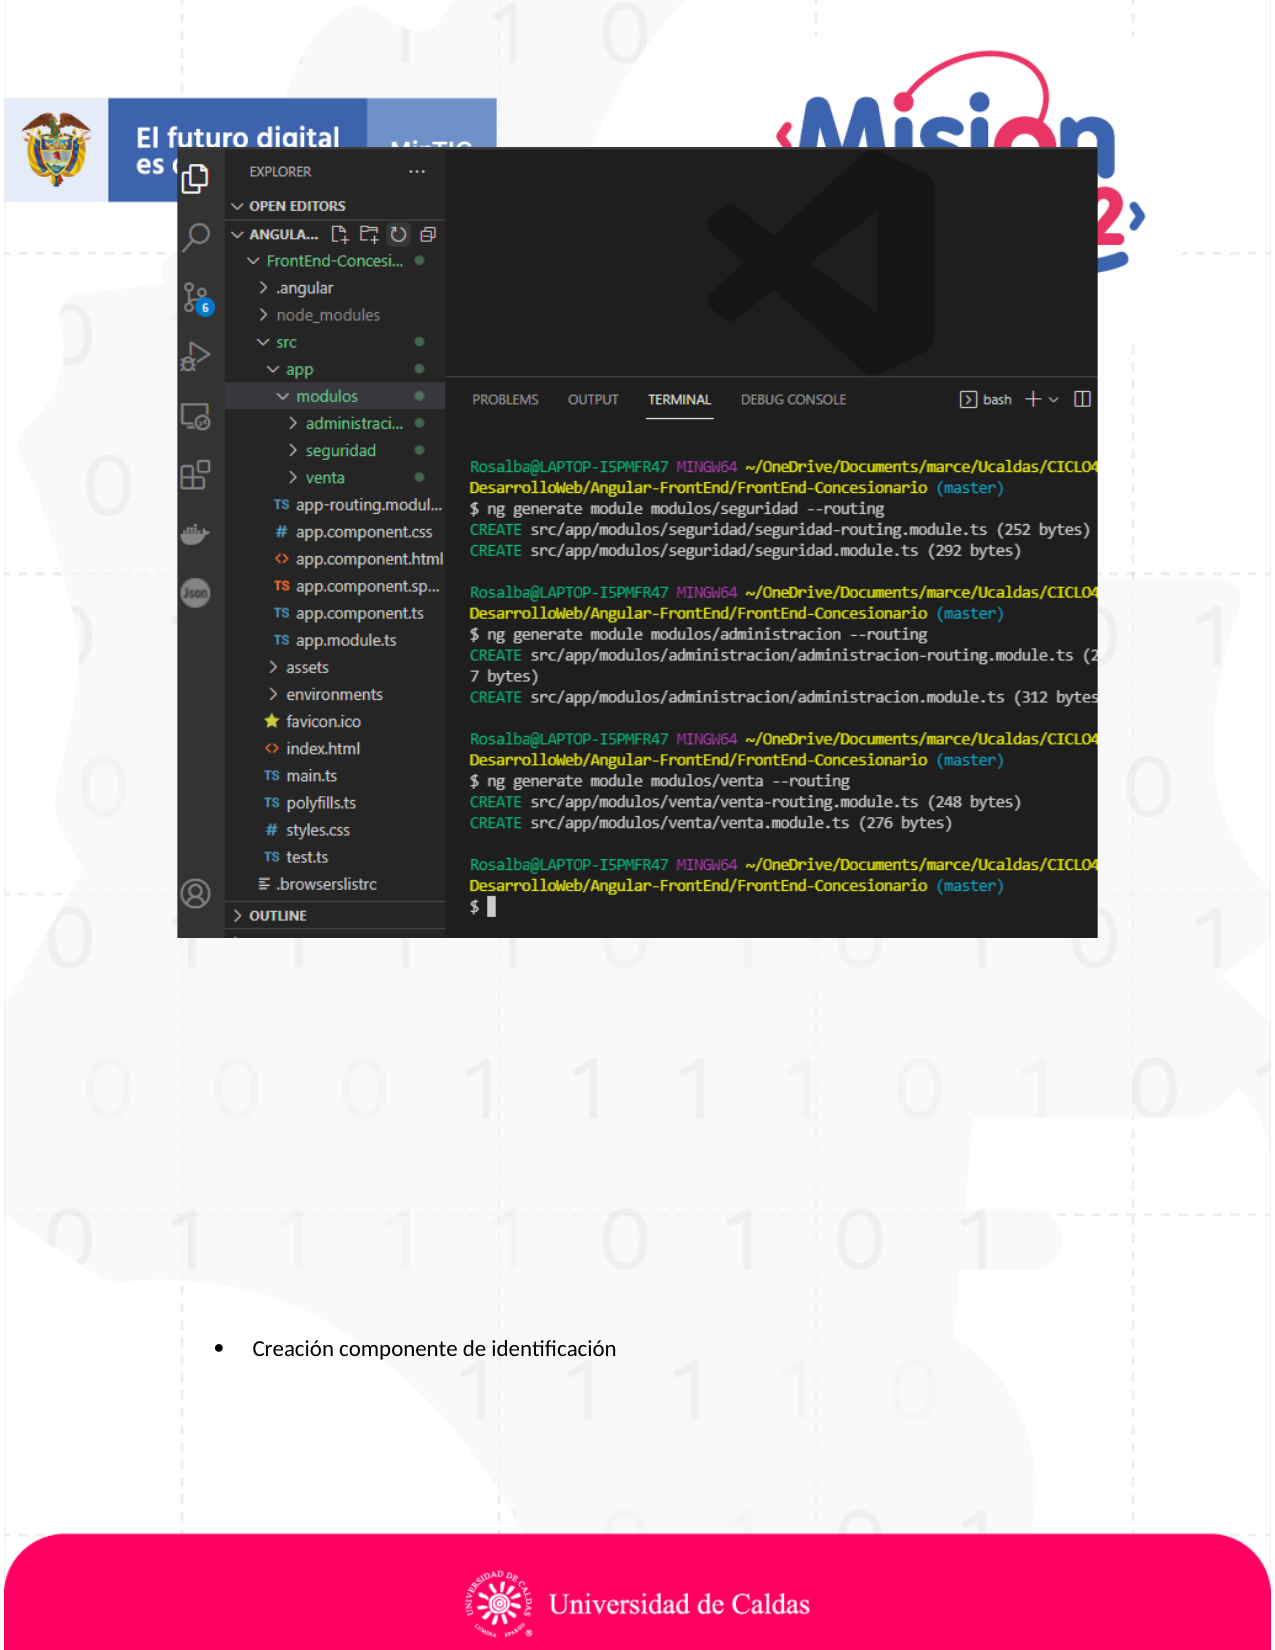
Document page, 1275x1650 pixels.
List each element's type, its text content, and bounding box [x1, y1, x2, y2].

picture [4, 0, 1271, 1650]
list Creación componente de identificación [215, 1334, 1098, 1362]
